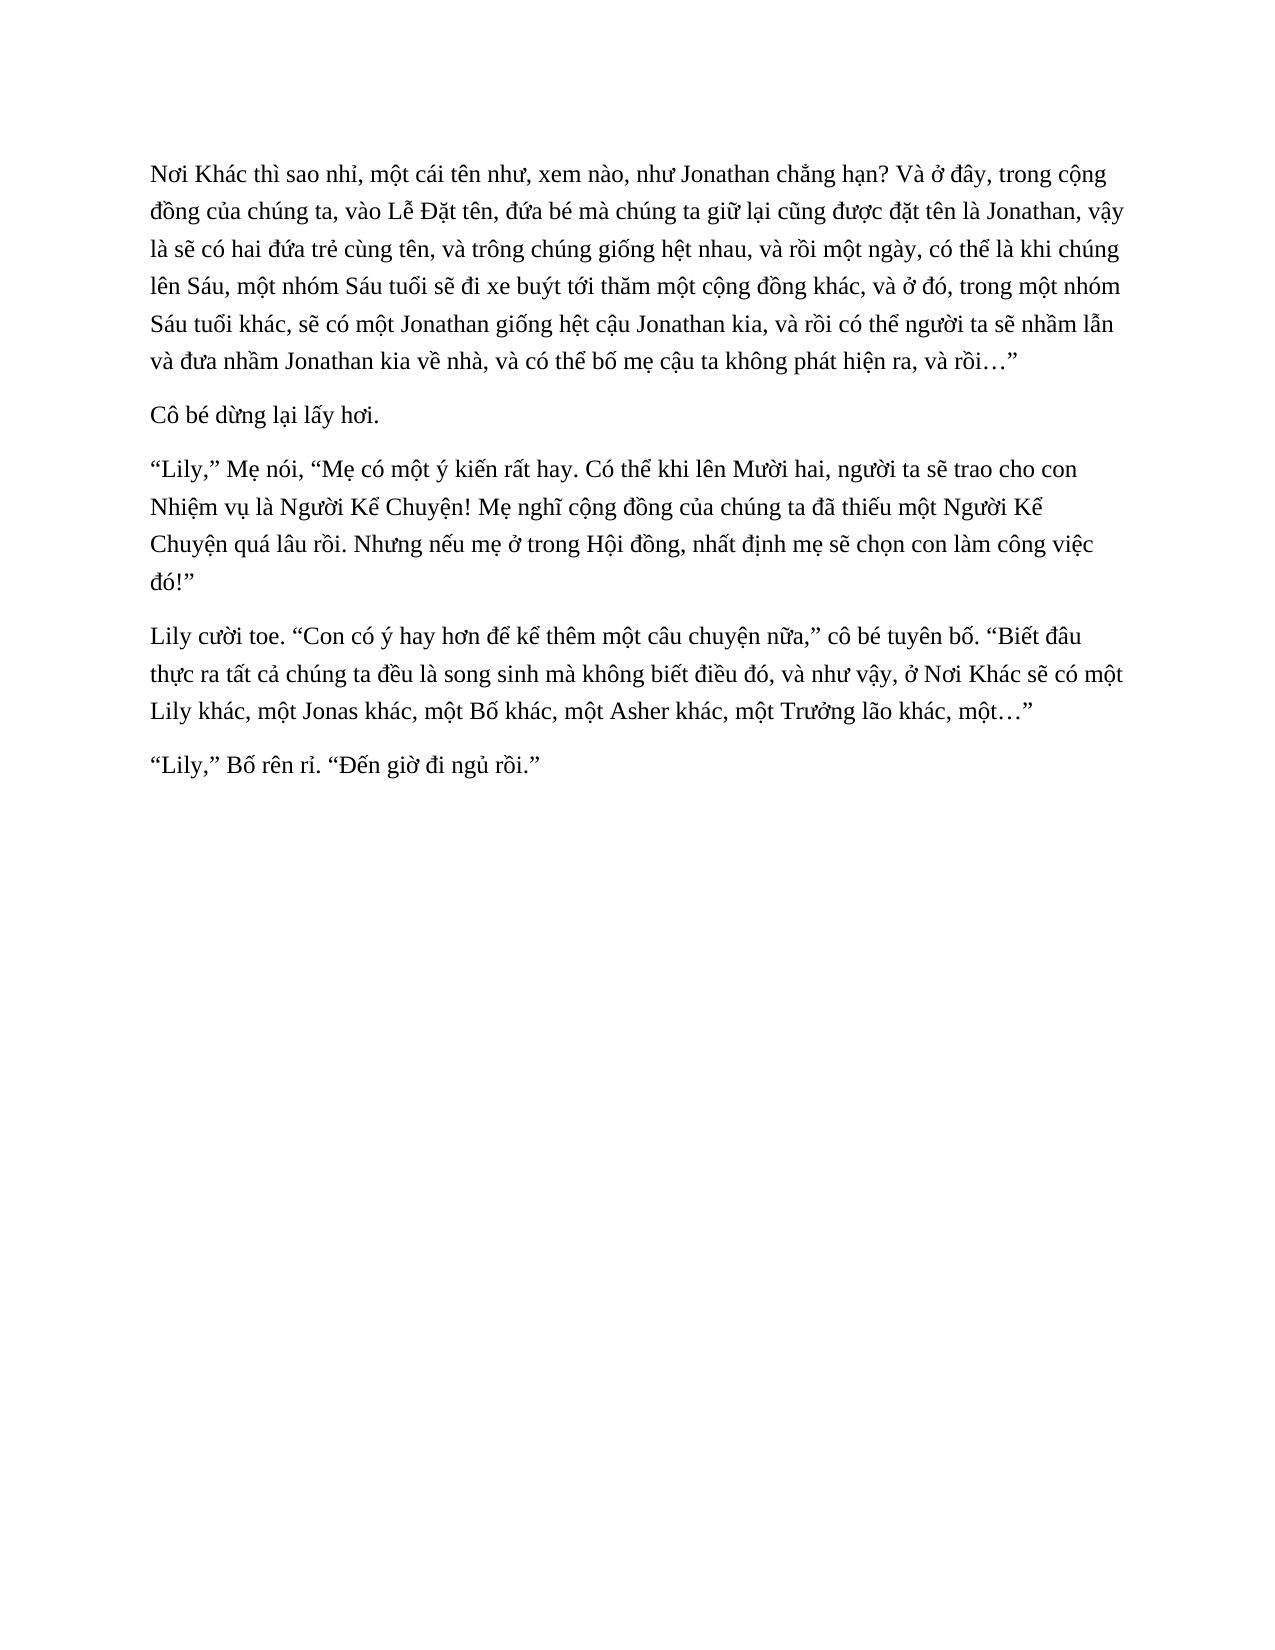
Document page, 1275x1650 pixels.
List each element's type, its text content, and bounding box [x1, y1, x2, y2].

text “Lily,” Mẹ nói, “Mẹ có một ý kiến rất hay. Có thể khi lên Mười hai, người ta sẽ trao cho con Nhiệm vụ là Người Kể Chuyện! Mẹ nghĩ cộng đồng của chúng ta đã thiếu một Người Kể Chuyện quá lâu rồi. Nhưng nếu mẹ ở trong Hội đồng, nhất định mẹ sẽ chọn con làm công việc đó!” [150, 446, 1125, 596]
text “Lily,” Bố rên rỉ. “Đến giờ đi ngủ rồi.” [150, 742, 1125, 779]
text Lily cười toe. “Con có ý hay hơn để kể thêm một câu chuyện nữa,” cô bé tuyên bố. “Biết đâu thực ra tất cả chúng ta đều là song sinh mà không biết điều đó, và như vậy, ở Nơi Khác sẽ có một Lily khác, một Jonas khác, một Bố khác, một Asher khác, một Trưởng lão khác, một…” [150, 612, 1125, 725]
text Cô bé dừng lại lấy hơi. [150, 392, 1125, 429]
text Nơi Khác thì sao nhỉ, một cái tên như, xem nào, như Jonathan chẳng hạn? Và ở đây, trong cộng đồng của chúng ta, vào Lễ Đặt tên, đứa bé mà chúng ta giữ lại cũng được đặt tên là Jonathan, vậy là sẽ có hai đứa trẻ cùng tên, và trông chúng giống hệt nhau, và rồi một ngày, có thể là khi chúng lên Sáu, một nhóm Sáu tuổi sẽ đi xe buýt tới thăm một cộng đồng khác, và ở đó, trong một nhóm Sáu tuổi khác, sẽ có một Jonathan giống hệt cậu Jonathan kia, và rồi có thể người ta sẽ nhầm lẫn và đưa nhầm Jonathan kia về nhà, và có thể bố mẹ cậu ta không phát hiện ra, và rồi…” [150, 150, 1125, 375]
